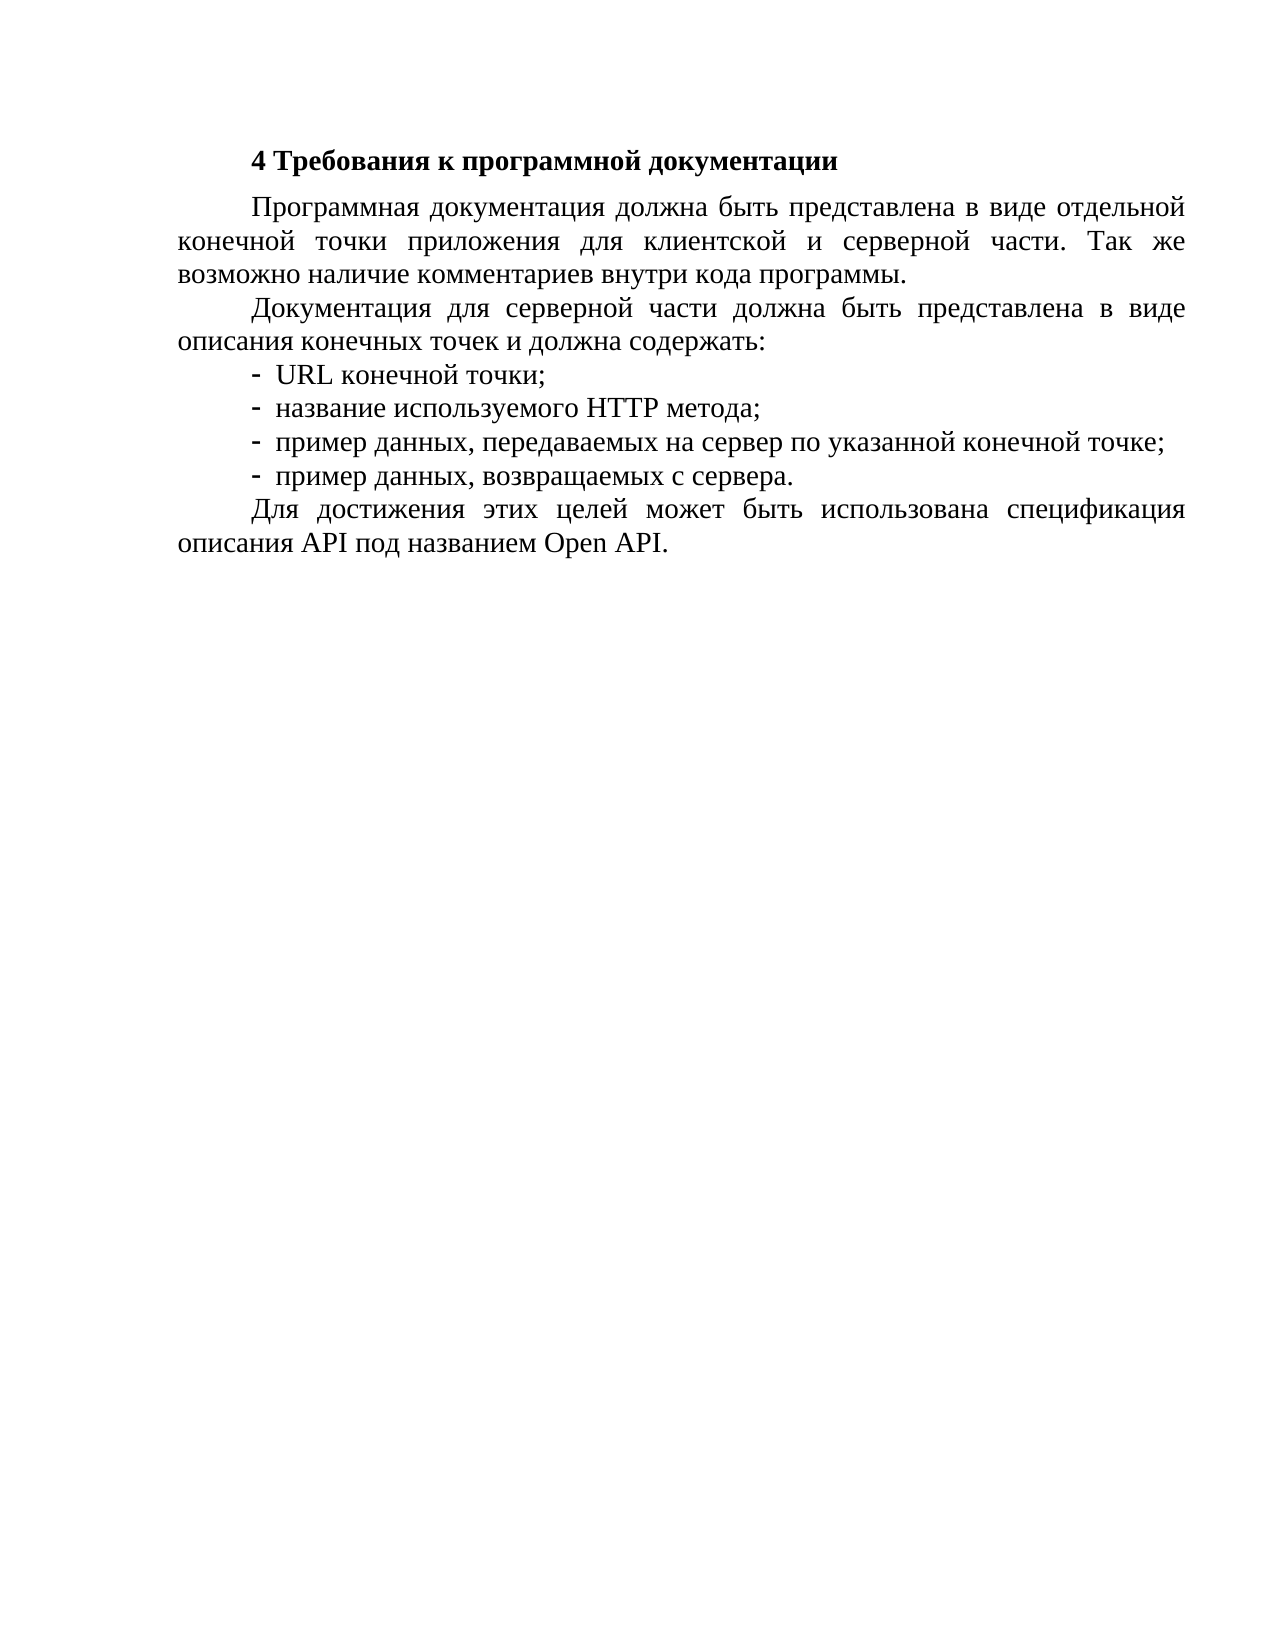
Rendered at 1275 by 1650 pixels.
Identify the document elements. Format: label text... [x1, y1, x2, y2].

text Программная документация должна быть представлена в виде отдельной конечной точки приложения для клиентской и серверной части. Так же возможно наличие комментариев внутри кода программы. [177, 189, 1186, 290]
list пример данных, передаваемых на сервер по указанной конечной точке; [177, 424, 1186, 458]
text Для достижения этих целей может быть использована спецификация описания API под названием Open API. [177, 491, 1186, 558]
list пример данных, возвращаемых с сервера. [177, 458, 1186, 491]
subtitle 4 Требования к программной документации [177, 143, 1186, 177]
list название используемого HTTP метода; [177, 391, 1186, 424]
text Документация для серверной части должна быть представлена в виде описания конечных точек и должна содержать: [177, 290, 1186, 357]
list URL конечной точки; [177, 357, 1186, 391]
